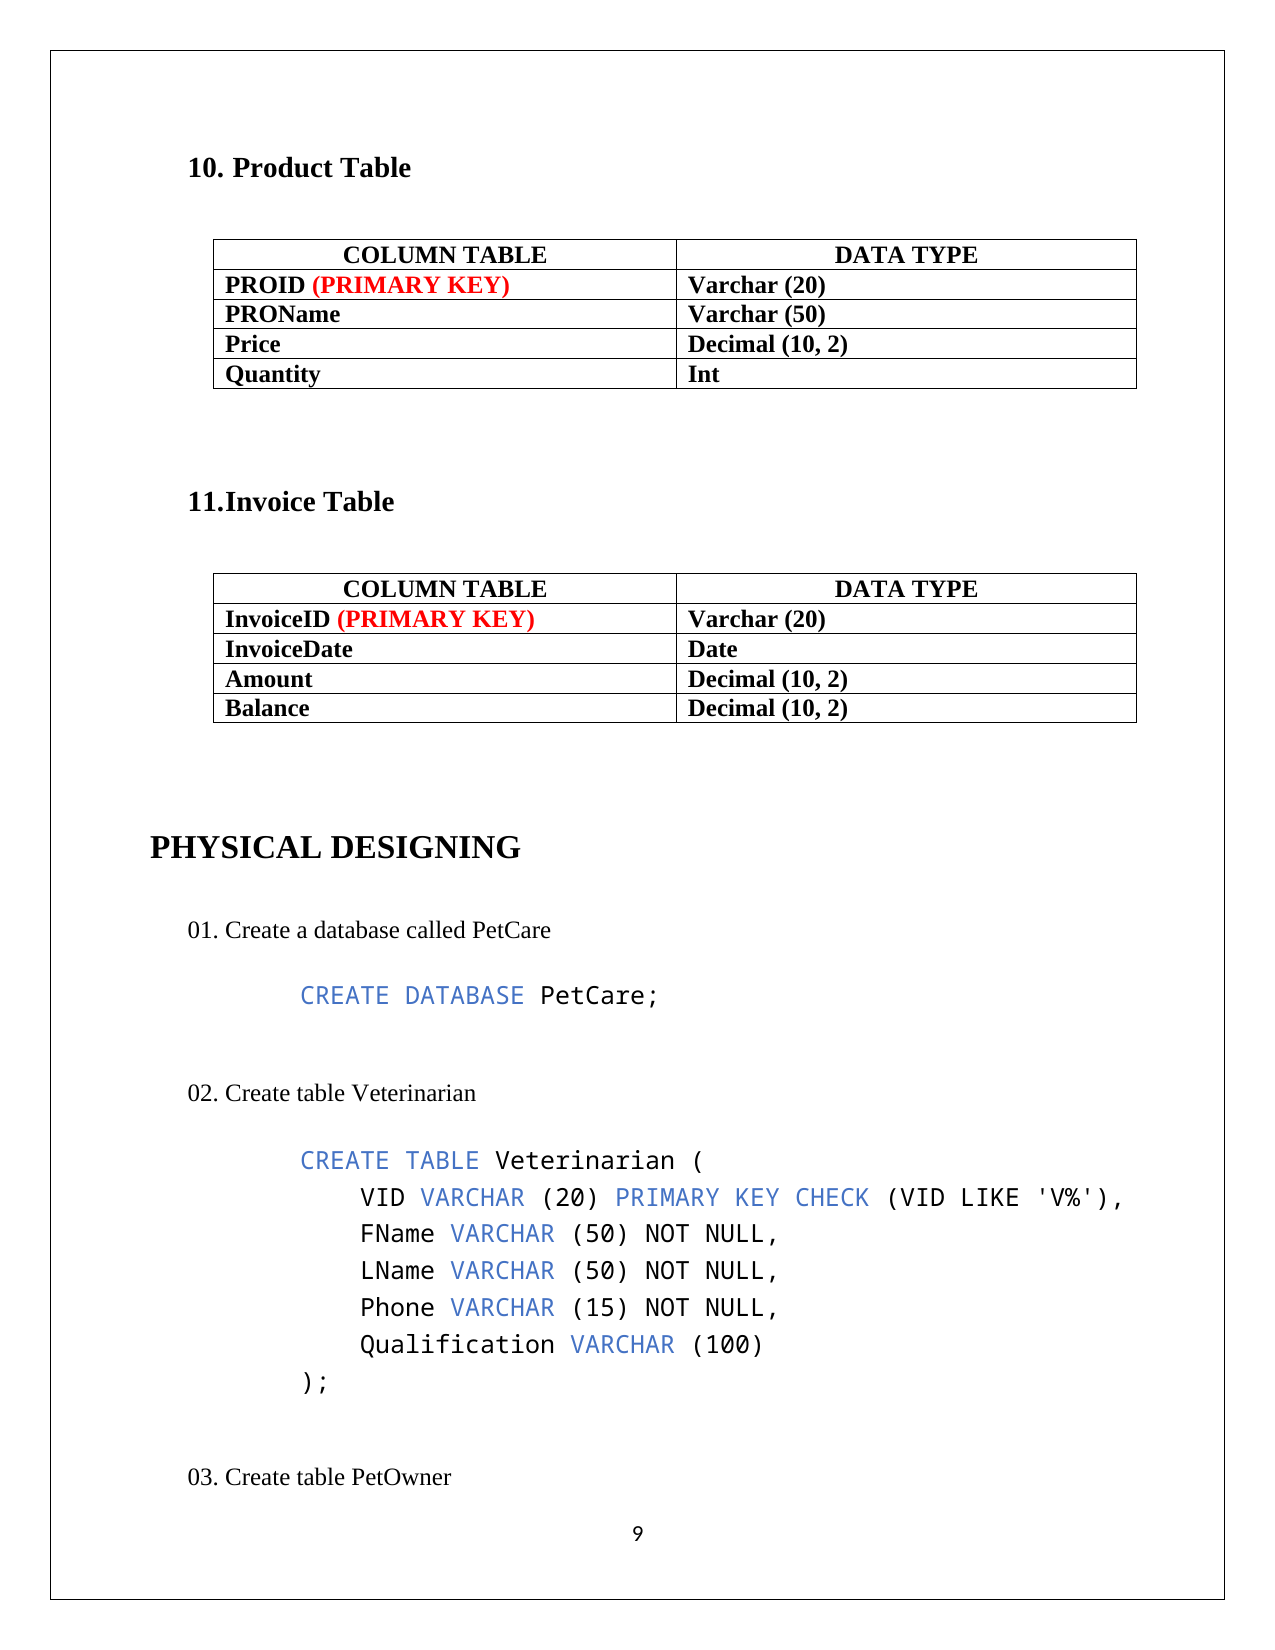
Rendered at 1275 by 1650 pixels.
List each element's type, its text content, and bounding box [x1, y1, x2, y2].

table_cell PROID (PRIMARY KEY) [214, 270, 676, 298]
table_cell InvoiceDate [214, 634, 676, 663]
subtitle PHYSICAL DESIGNING [150, 827, 1125, 865]
table_cell Decimal (10, 2) [677, 694, 1136, 722]
list Create table PetOwner [187, 1462, 1125, 1491]
list Create a database called PetCare [187, 915, 1125, 944]
list CREATE TABLE Veterinarian ( [300, 1142, 1125, 1177]
table_cell Date [677, 634, 1136, 663]
table_cell Decimal (10, 2) [677, 664, 1136, 692]
table_header DATA TYPE [677, 574, 1136, 603]
table_cell Varchar (20) [677, 270, 1136, 298]
list Phone VARCHAR (15) NOT NULL, [300, 1289, 1125, 1324]
list FName VARCHAR (50) NOT NULL, [300, 1216, 1125, 1250]
list CREATE DATABASE PetCare; [300, 977, 1125, 1011]
table_cell InvoiceID (PRIMARY KEY) [214, 604, 676, 633]
table_cell Balance [214, 694, 676, 722]
list LName VARCHAR (50) NOT NULL, [300, 1253, 1125, 1287]
list VID VARCHAR (20) PRIMARY KEY CHECK (VID LIKE 'V%'), [300, 1179, 1125, 1213]
table_header COLUMN TABLE [214, 240, 676, 269]
table_cell Varchar (20) [677, 604, 1136, 633]
table_cell Varchar (50) [677, 300, 1136, 328]
list Create table Veterinarian [187, 1078, 1125, 1107]
list Invoice Table [187, 484, 1125, 518]
table_cell Amount [214, 664, 676, 692]
list Product Table [187, 150, 1125, 183]
table_cell Decimal (10, 2) [677, 329, 1136, 358]
table_header DATA TYPE [677, 240, 1136, 269]
list Qualification VARCHAR (100) [300, 1326, 1125, 1360]
table_cell Price [214, 329, 676, 358]
table_cell PROName [214, 300, 676, 328]
table_header COLUMN TABLE [214, 574, 676, 603]
list ); [300, 1363, 1125, 1397]
table_cell Int [677, 359, 1136, 388]
table_cell Quantity [214, 359, 676, 388]
